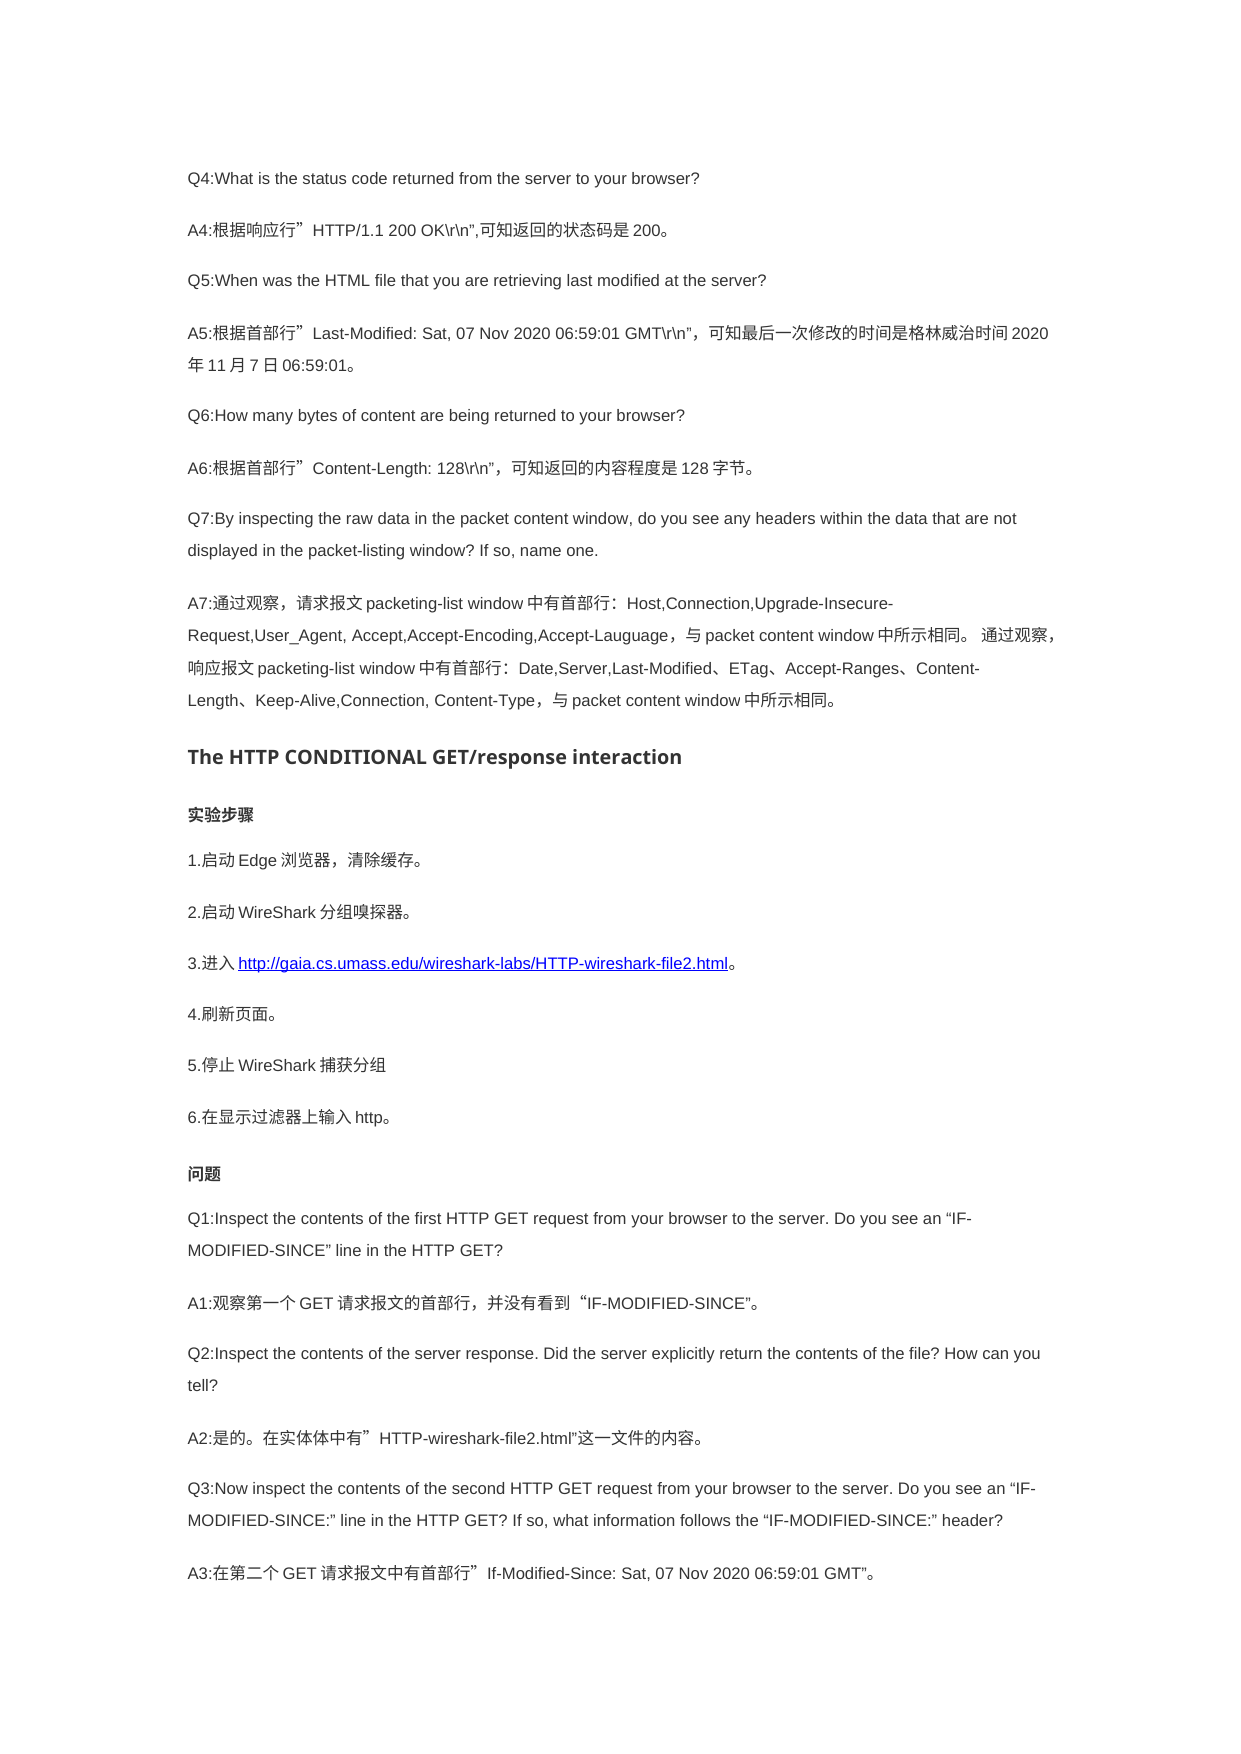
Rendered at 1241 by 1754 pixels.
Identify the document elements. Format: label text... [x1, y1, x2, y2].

list 2.启动WireShark分组嗅探器。 [187, 894, 1053, 927]
text Q7:By inspecting the raw data in the packet content window, do you see any headers within the data that are not displayed in the packet-listing window? If so, name one. [187, 502, 1053, 567]
list 4.刷新页面。 [187, 997, 1053, 1029]
text A6:根据首部行”Content-Length: 128\r\n”，可知返回的内容程度是128字节。 [187, 451, 1053, 483]
text Q3:Now inspect the contents of the second HTTP GET request from your browser to the server. Do you see an “IF-MODIFIED-SINCE:” line in the HTTP GET? If so, what information follows the “IF-MODIFIED-SINCE:” header? [187, 1472, 1053, 1537]
text Q6:How many bytes of content are being returned to your browser? [187, 399, 1053, 432]
text A4:根据响应行”HTTP/1.1 200 OK\r\n”,可知返回的状态码是200。 [187, 213, 1053, 246]
list 6.在显示过滤器上输入http。 [187, 1099, 1053, 1132]
list 5.停止WireShark捕获分组 [187, 1048, 1053, 1081]
text A1:观察第一个GET请求报文的首部行，并没有看到“IF-MODIFIED-SINCE”。 [187, 1286, 1053, 1318]
list 1.启动Edge浏览器，清除缓存。 [187, 843, 1053, 876]
subtitle 问题 [187, 1157, 1053, 1189]
text Q5:When was the HTML file that you are retrieving last modified at the server? [187, 264, 1053, 297]
text Q1:Inspect the contents of the first HTTP GET request from your browser to the server. Do you see an “IF-MODIFIED-SINCE” line in the HTTP GET? [187, 1202, 1053, 1267]
text A5:根据首部行”Last-Modified: Sat, 07 Nov 2020 06:59:01 GMT\r\n”，可知最后一次修改的时间是格林威治时间2020年11月7日06:59:01。 [187, 316, 1053, 381]
subtitle 实验步骤 [187, 798, 1053, 831]
text A3:在第二个GET请求报文中有首部行”If-Modified-Since: Sat, 07 Nov 2020 06:59:01 GMT”。 [187, 1556, 1053, 1588]
subtitle The HTTP CONDITIONAL GET/response interaction [187, 741, 1053, 773]
list 3.进入http://gaia.cs.umass.edu/wireshark-labs/HTTP-wireshark-file2.html。 [187, 946, 1053, 978]
text Q4:What is the status code returned from the server to your browser? [187, 162, 1053, 194]
text A7:通过观察，请求报文packeting-list window中有首部行：Host,Connection,Upgrade-Insecure-Request,User_Agent, Accept,Accept-Encoding,Accept-Lauguage，与packet content window中所示相同。 通过观察，响应报文packeting-list window中有首部行：Date,Server,Last-Modified、ETag、Accept-Ranges、Content-Length、Keep-Alive,Connection, Content-Type，与packet content window中所示相同。 [187, 586, 1053, 716]
text A2:是的。在实体体中有”HTTP-wireshark-file2.html”这一文件的内容。 [187, 1421, 1053, 1453]
text Q2:Inspect the contents of the server response. Did the server explicitly return the contents of the file? How can you tell? [187, 1337, 1053, 1402]
